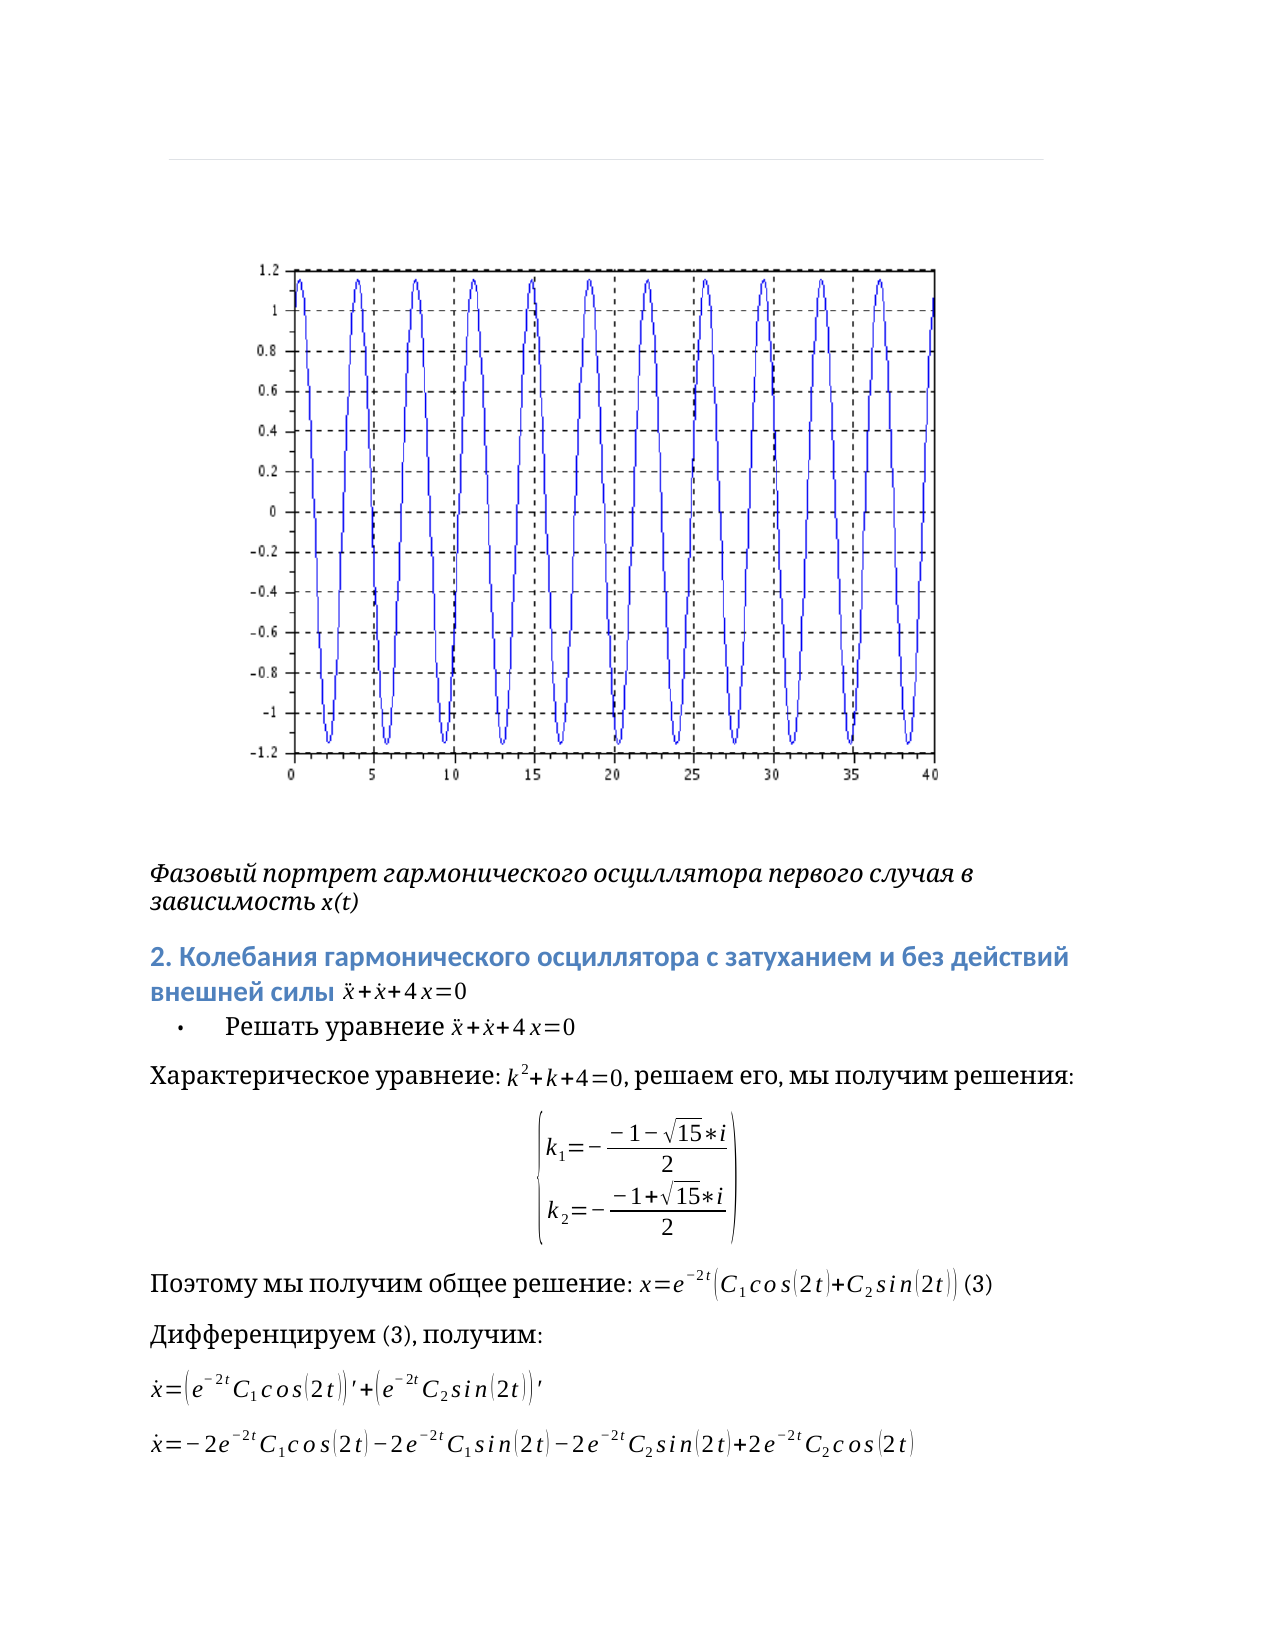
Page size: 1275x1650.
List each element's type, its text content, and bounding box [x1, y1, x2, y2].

text Дифференцируем (3), получим: [150, 1321, 1125, 1350]
text Поэтому мы получим общее решение: (3) [150, 1266, 1125, 1303]
text Фазовый портрет гармонического осциллятора первого случая в зависимость x(t) [150, 859, 1125, 917]
picture [168, 150, 1044, 839]
list Решать уравнеие [175, 1013, 1125, 1042]
text Характерическое уравнеие: , решаем его, мы получим решения: [150, 1060, 1125, 1092]
subtitle 2. Колебания гармонического осциллятора c затуханием и без действий внешней силы [150, 938, 1125, 1009]
